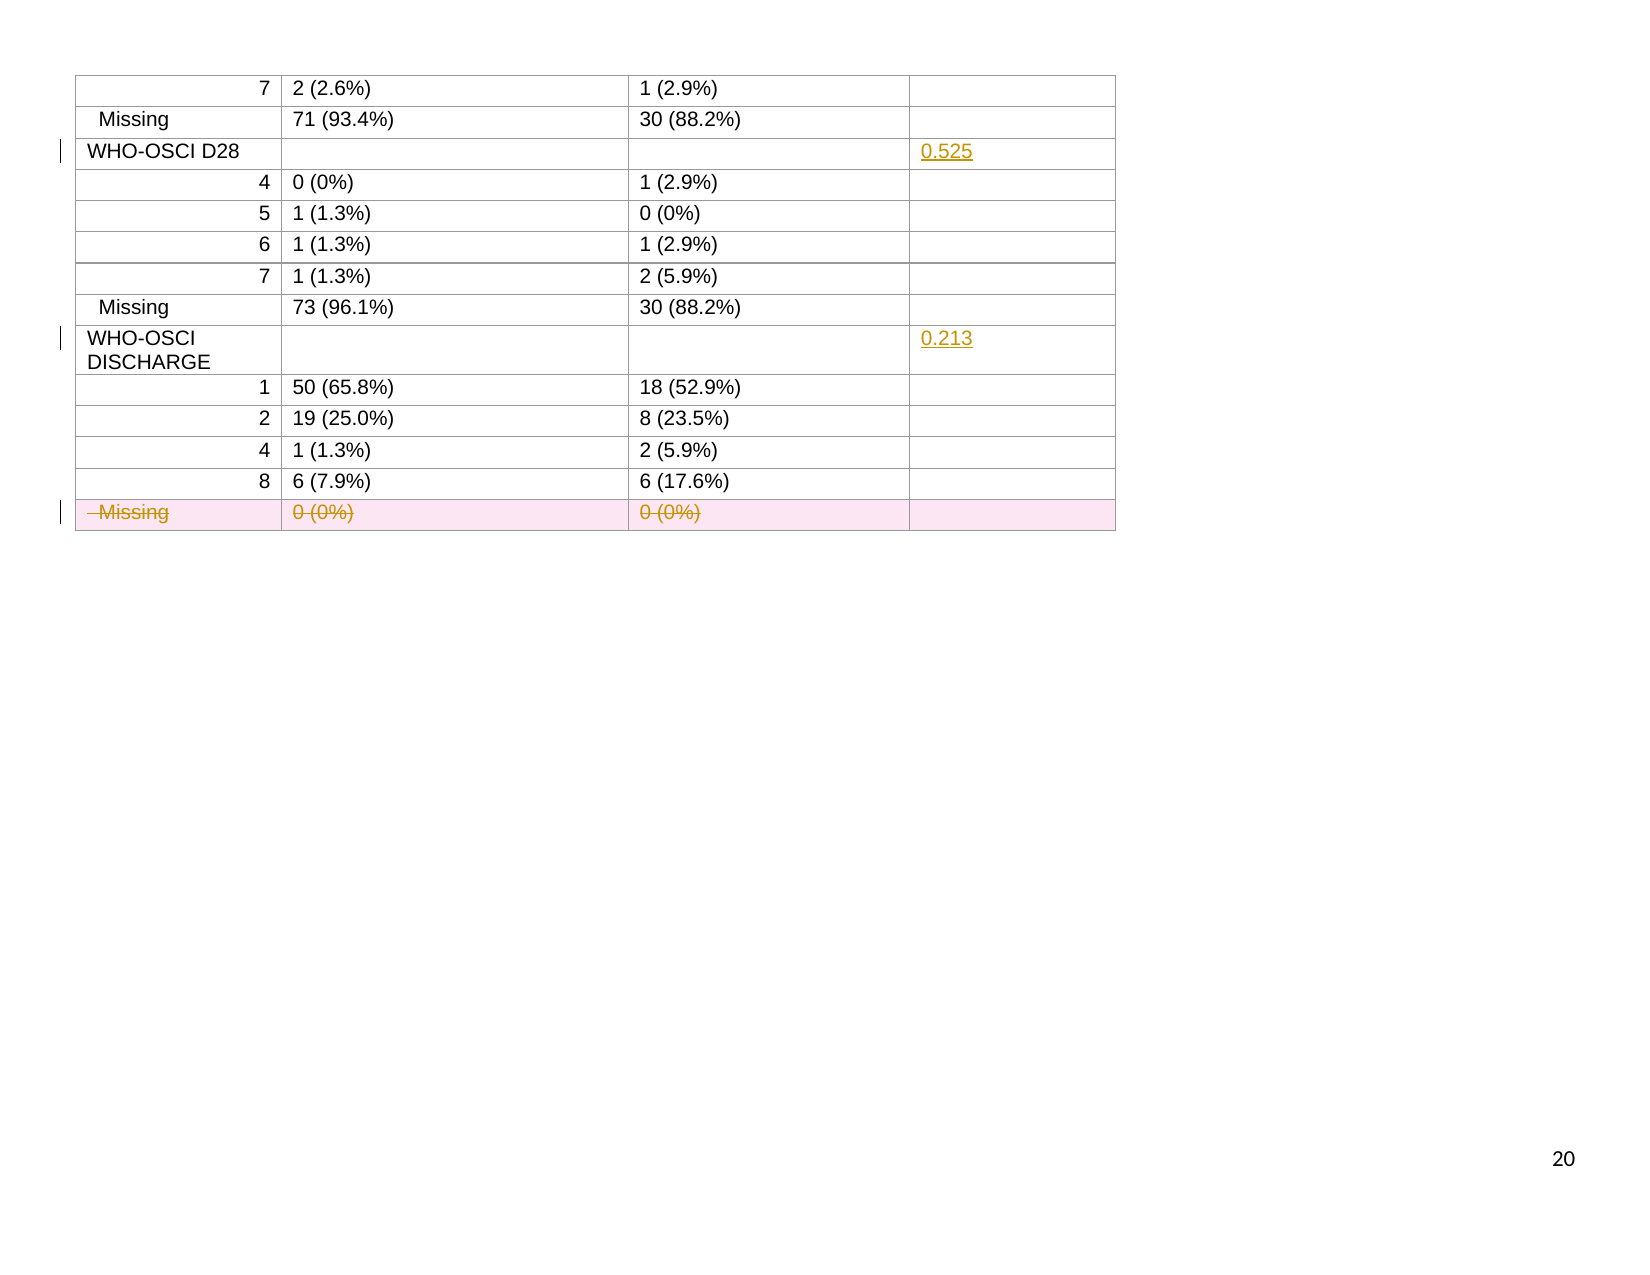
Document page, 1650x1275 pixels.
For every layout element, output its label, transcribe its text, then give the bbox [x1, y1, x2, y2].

table_cell 8 (23.5%) [629, 406, 909, 436]
table_cell 1 (1.3%) [282, 437, 628, 468]
table_cell 1 (1.3%) [282, 264, 628, 294]
table_cell [910, 326, 1115, 374]
table_cell 73 (96.1%) [282, 295, 628, 325]
table_cell [910, 264, 1115, 294]
table_cell 0 (0%) [629, 201, 909, 231]
table_cell 8 [76, 469, 281, 499]
table_cell 2 [76, 406, 281, 436]
table_cell 0 (0%) [282, 170, 628, 200]
table_cell 2 (5.9%) [629, 264, 909, 294]
table_cell [910, 406, 1115, 436]
table_cell [910, 170, 1115, 200]
table_cell 6 (7.9%) [282, 469, 628, 499]
table_cell 30 (88.2%) [629, 295, 909, 325]
table_cell [910, 76, 1115, 106]
table_cell [629, 139, 909, 169]
table_cell [910, 469, 1115, 499]
table_cell Missing [76, 295, 281, 325]
table_cell 7 [76, 76, 281, 106]
table_cell 7 [76, 264, 281, 294]
table_cell 6 (17.6%) [629, 469, 909, 499]
table_cell 30 (88.2%) [629, 107, 909, 137]
table_cell [910, 232, 1115, 262]
table_cell [910, 139, 1115, 169]
table_cell 4 [76, 437, 281, 468]
table_cell WHO-OSCI D28 [76, 139, 281, 169]
table_cell [282, 326, 628, 374]
table_cell 71 (93.4%) [282, 107, 628, 137]
table_cell 1 [76, 375, 281, 405]
table_cell [910, 375, 1115, 405]
table_cell Missing [76, 107, 281, 137]
table_cell 19 (25.0%) [282, 406, 628, 436]
table_cell [629, 326, 909, 374]
table_cell 1 (1.3%) [282, 201, 628, 231]
table_cell 1 (2.9%) [629, 76, 909, 106]
table_cell 2 (2.6%) [282, 76, 628, 106]
table_cell 1 (1.3%) [282, 232, 628, 262]
table_cell 1 (2.9%) [629, 170, 909, 200]
table_cell 4 [76, 170, 281, 200]
table_cell 6 [76, 232, 281, 262]
table_cell 50 (65.8%) [282, 375, 628, 405]
table_cell 2 (5.9%) [629, 437, 909, 468]
table_cell 1 (2.9%) [629, 232, 909, 262]
table_cell 5 [76, 201, 281, 231]
table_cell [282, 139, 628, 169]
table_cell [910, 201, 1115, 231]
table_cell WHO-OSCI DISCHARGE [76, 326, 281, 374]
table_cell [910, 107, 1115, 137]
table_cell [910, 437, 1115, 468]
table_cell 18 (52.9%) [629, 375, 909, 405]
table_cell [910, 295, 1115, 325]
